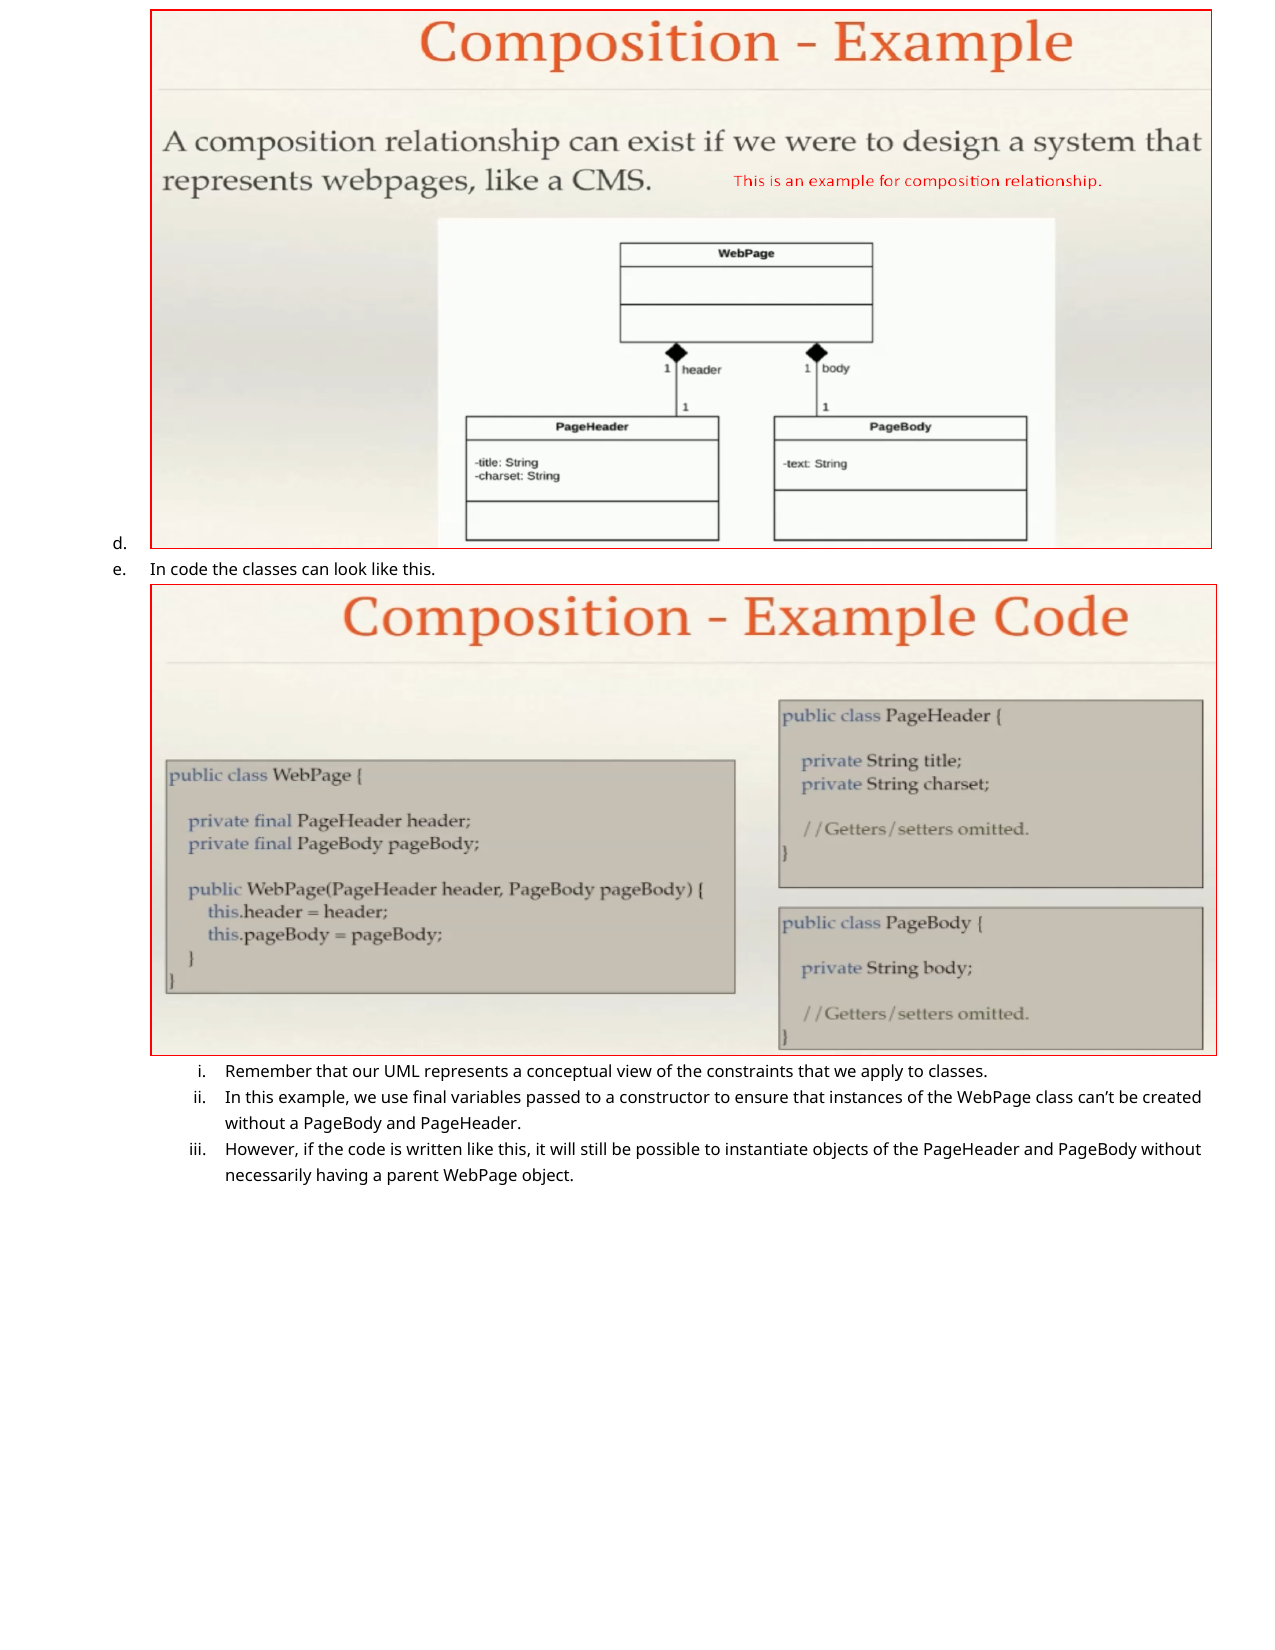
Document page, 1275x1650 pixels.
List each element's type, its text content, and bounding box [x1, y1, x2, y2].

picture [152, 11, 1211, 548]
picture [152, 585, 1216, 1055]
list Remember that our UML represents a conceptual view of the constraints that we apply to classes. [206, 1060, 1255, 1082]
list However, if the code is written like this, it will still be possible to instantiate objects of the PageHeader and PageBody without necessarily having a parent WebPage object. [206, 1138, 1255, 1187]
list In this example, we use final variables passed to a constructor to ensure that instances of the WebPage class can’t be created without a PageBody and PageHeader. [206, 1086, 1255, 1134]
